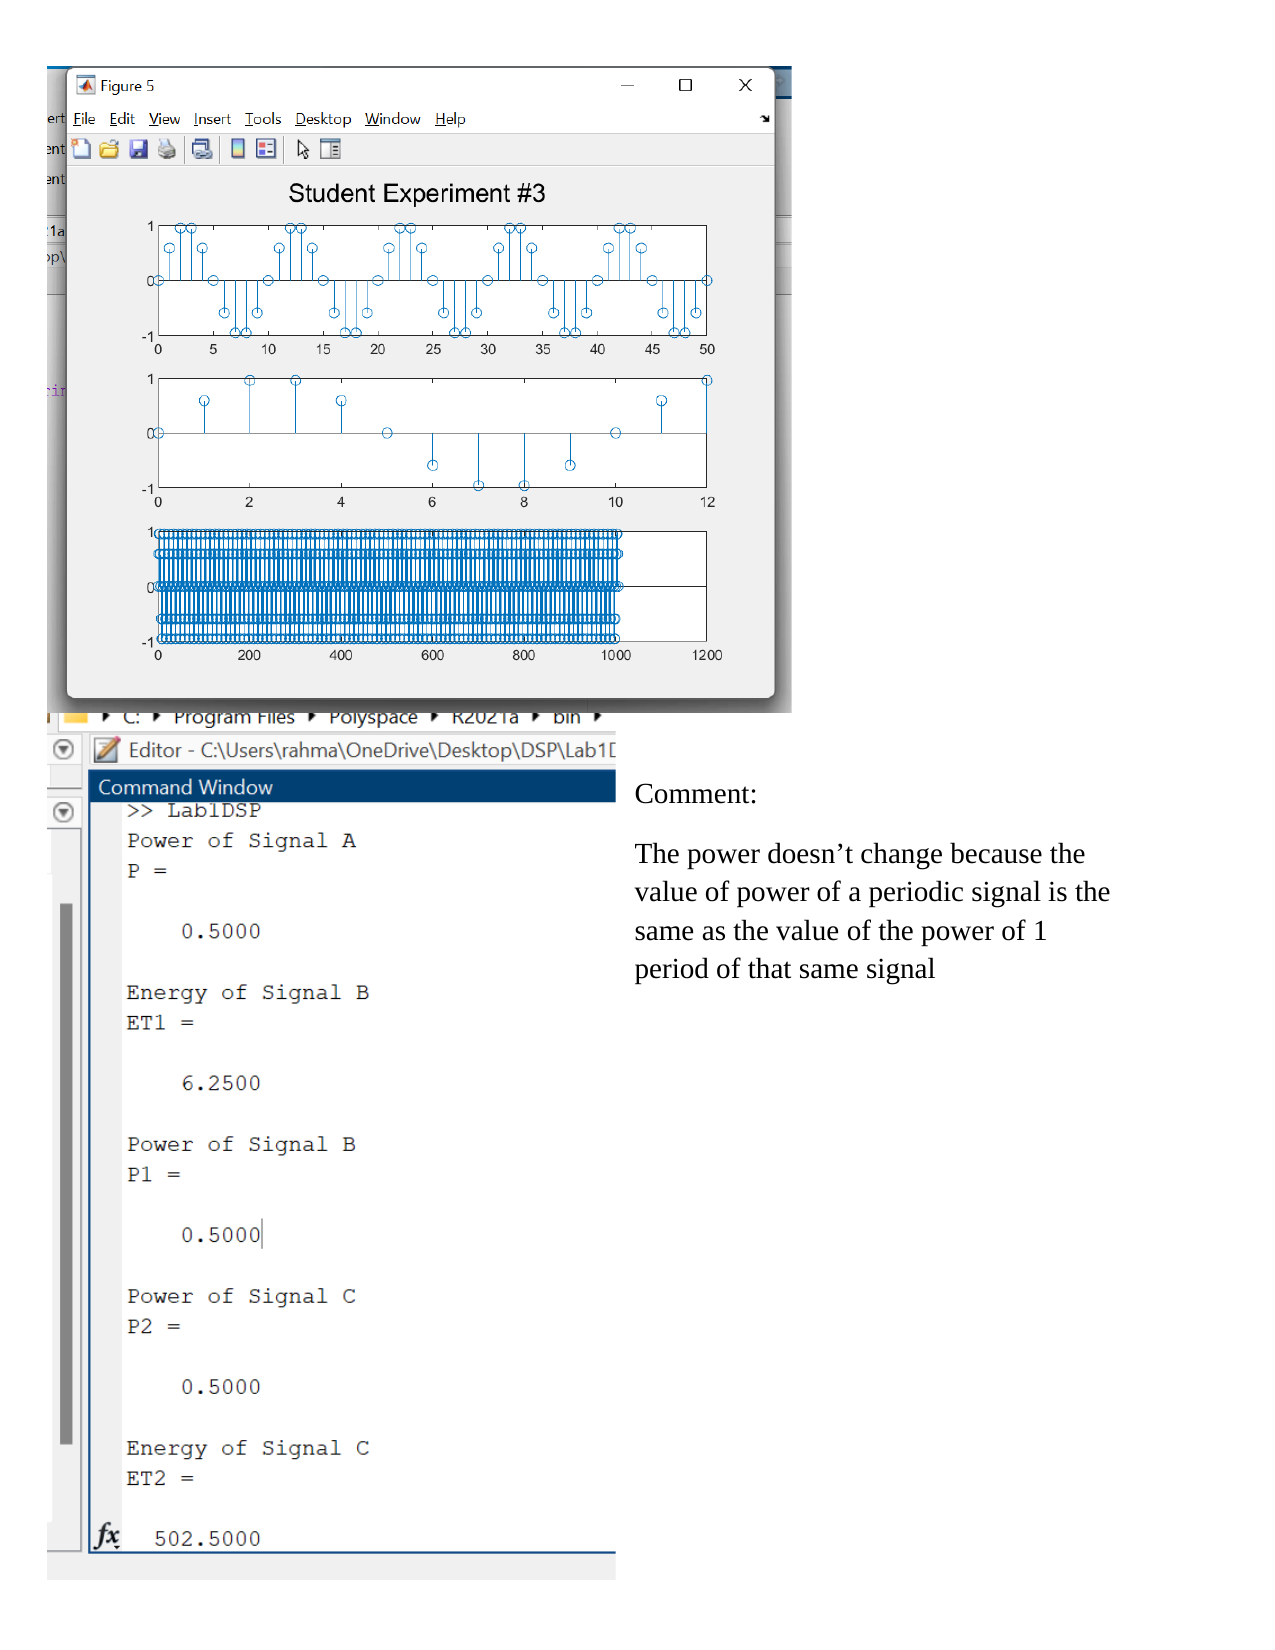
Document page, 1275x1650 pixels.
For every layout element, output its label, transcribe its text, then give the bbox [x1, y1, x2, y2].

picture [47, 66, 792, 1580]
text The power doesn’t change because the value of power of a periodic signal is the same as the value of the power of 1 period of that same signal [616, 836, 1125, 985]
text Comment: [616, 777, 1125, 810]
